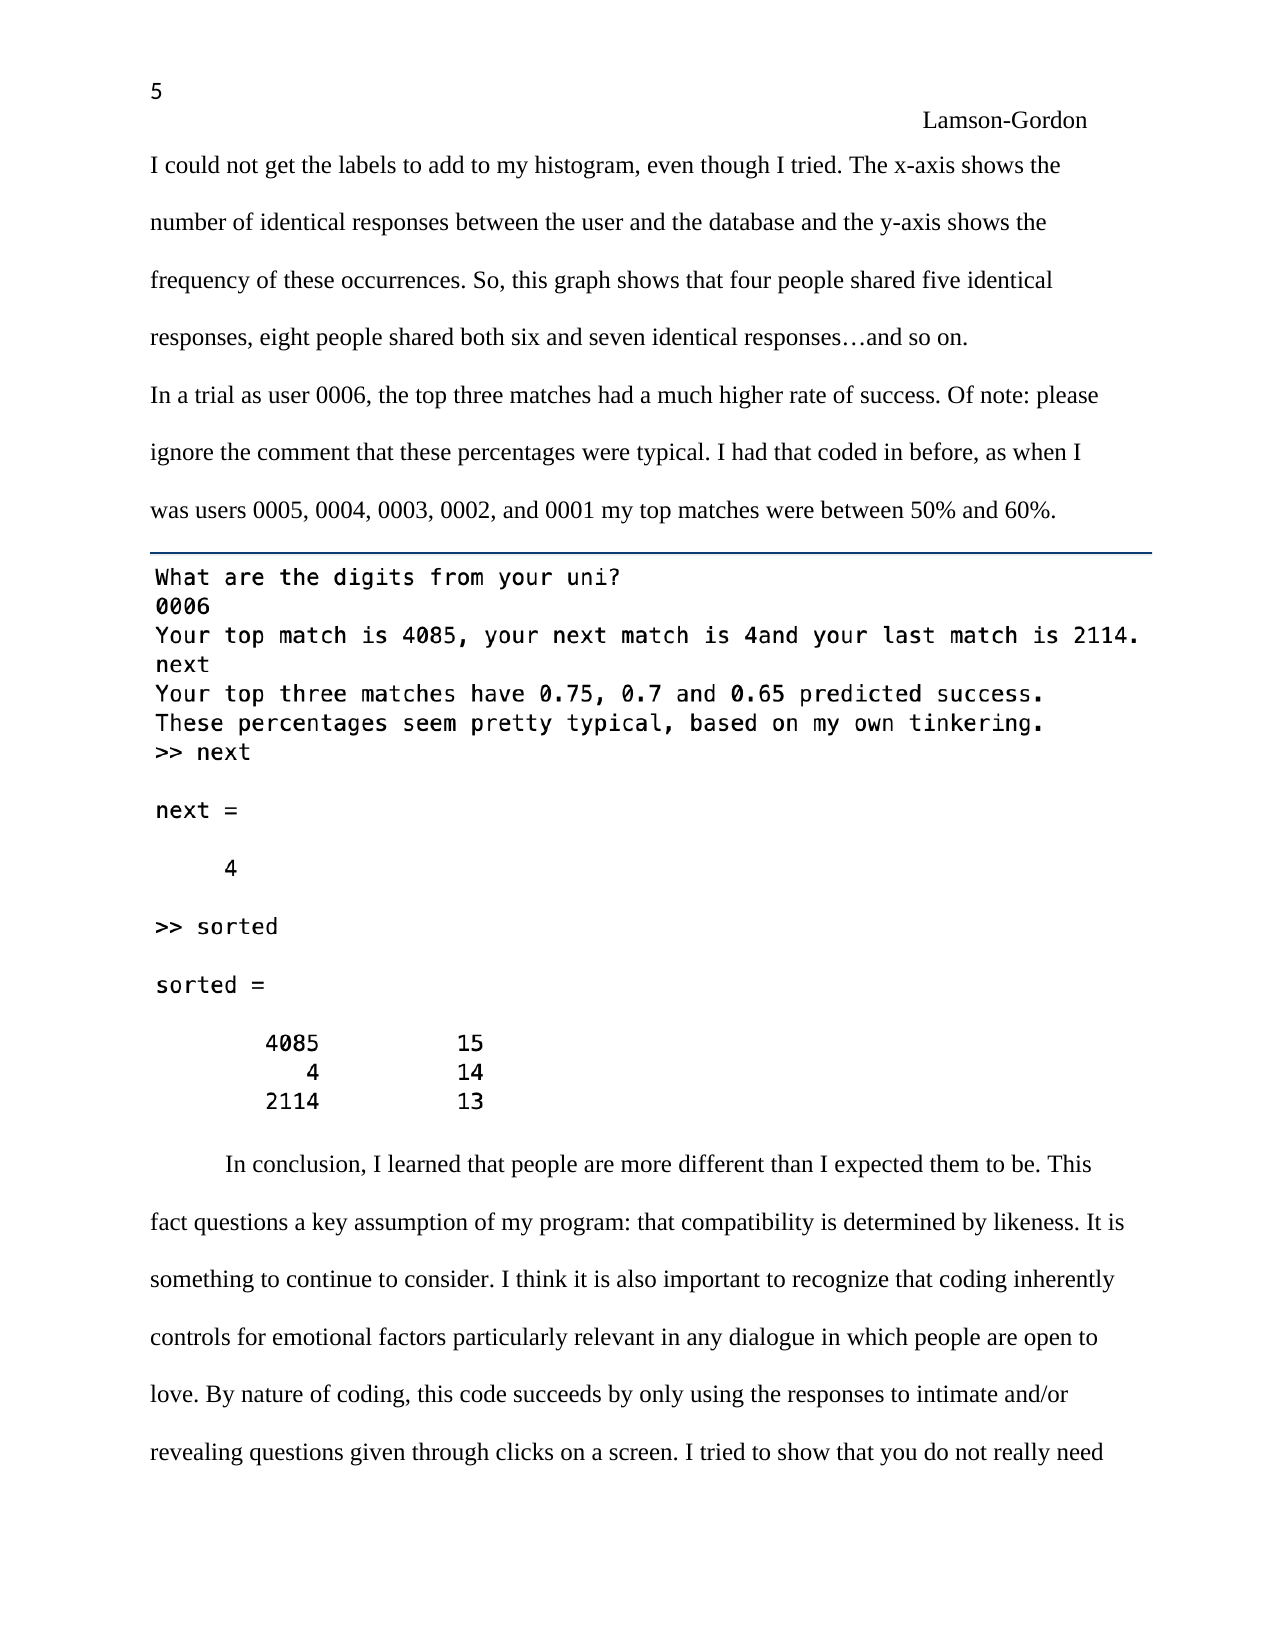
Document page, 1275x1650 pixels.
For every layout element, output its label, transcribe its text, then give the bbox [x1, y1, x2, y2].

picture [150, 552, 1153, 1119]
text In a trial as user 0006, the top three matches had a much higher rate of success. Of note: please ignore the comment that these percentages were typical. I had that coded in before, as when I was users 0005, 0004, 0003, 0002, and 0001 my top matches were between 50% and 60%. [150, 380, 1125, 524]
text I could not get the labels to add to my histogram, even though I tried. The x-axis shows the number of identical responses between the user and the database and the y-axis shows the frequency of these occurrences. So, this graph shows that four people shared five identical responses, eight people shared both six and seven identical responses…and so on. [150, 150, 1125, 351]
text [150, 1149, 1125, 1465]
